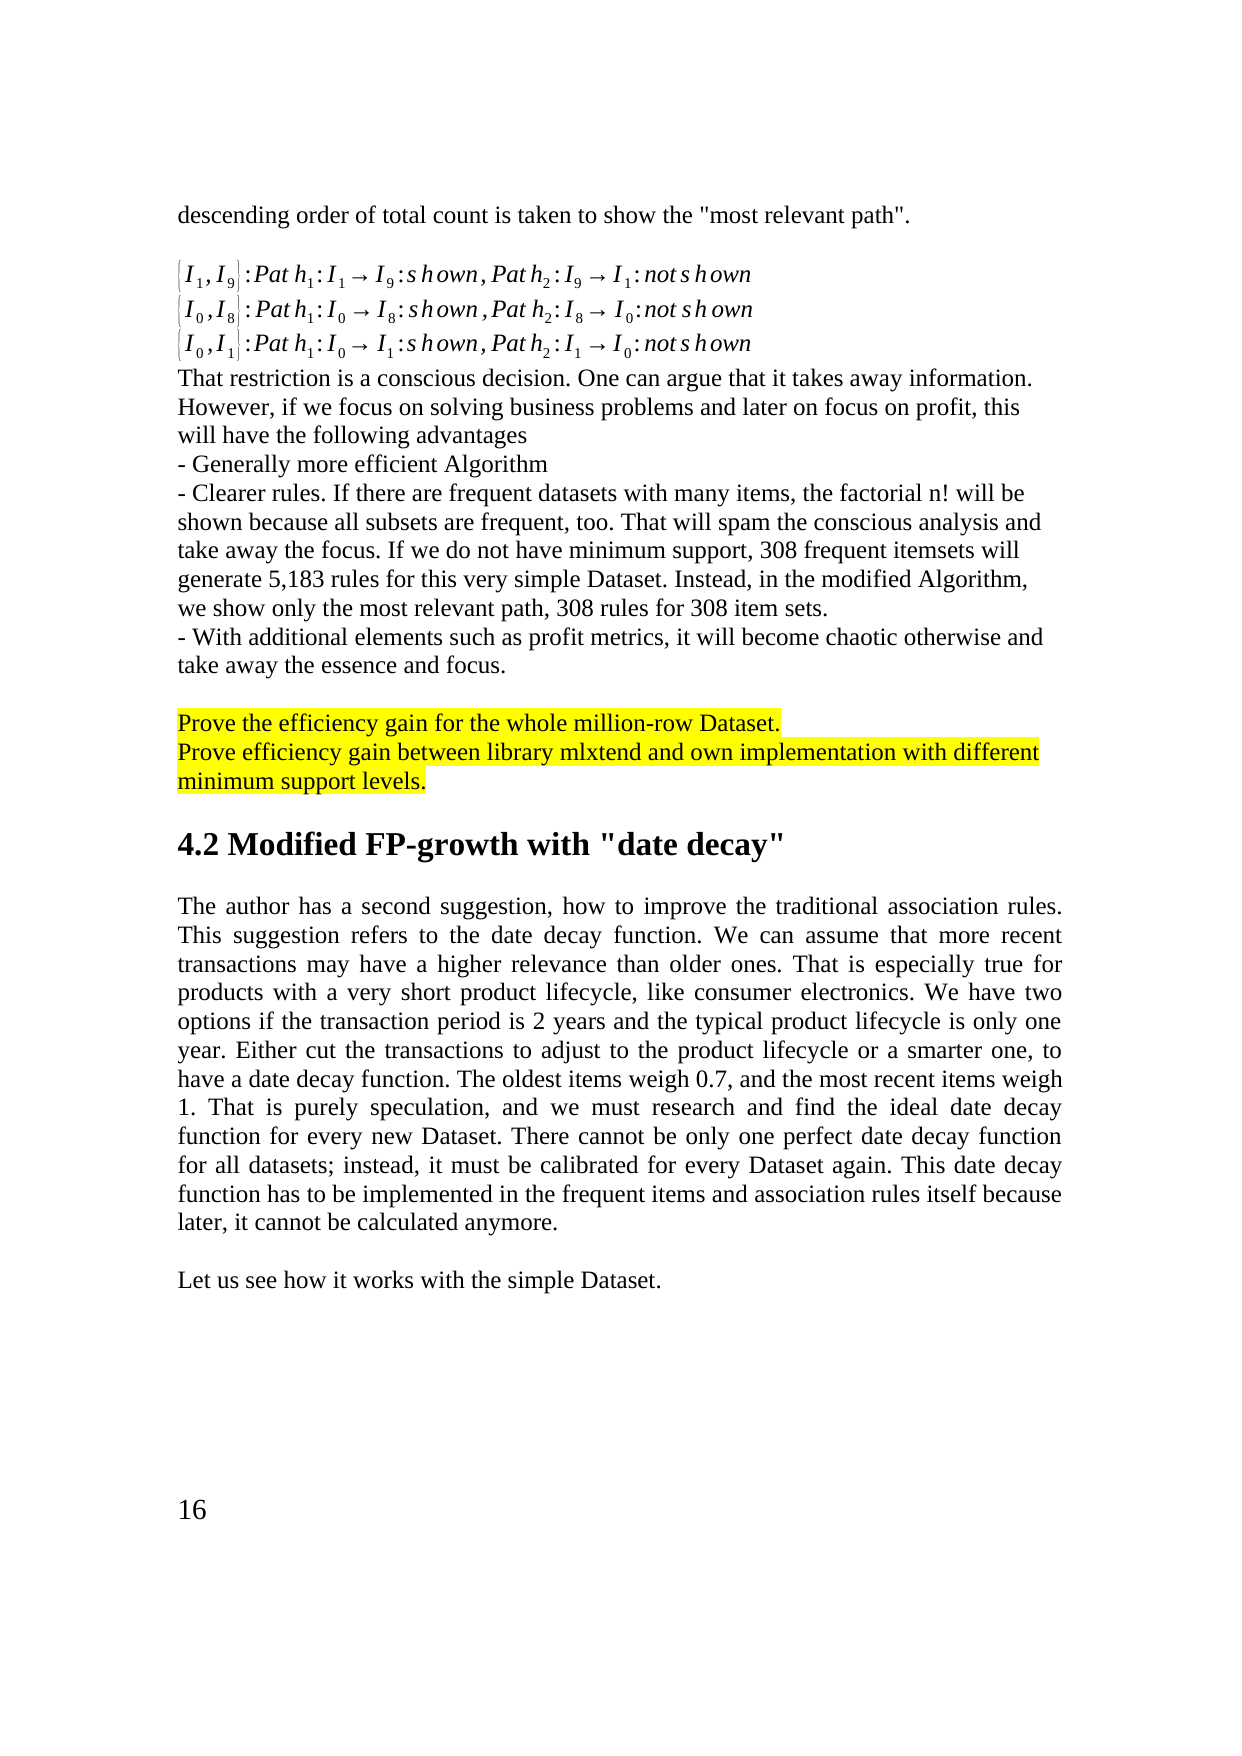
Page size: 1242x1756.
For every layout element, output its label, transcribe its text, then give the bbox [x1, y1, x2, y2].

text Let us see how it works with the simple Dataset. [177, 1265, 1063, 1294]
subtitle 4.2 Modified FP-growth with "date decay" [177, 824, 1063, 862]
text Prove the efficiency gain for the whole million-row Dataset. Prove efficiency gain between library mlxtend and own implementation with different minimum support levels. [426, 708, 1063, 794]
text The author has a second suggestion, how to improve the traditional association rules. This suggestion refers to the date decay function. We can assume that more recent transactions may have a higher relevance than older ones. That is especially true for products with a very short product lifecycle, like consumer electronics. We have two options if the transaction period is 2 years and the typical product lifecycle is only one year. Either cut the transactions to adjust to the product lifecycle or a smarter one, to have a date decay function. The oldest items weigh 0.7, and the most recent items weigh 1. That is purely speculation, and we must research and find the ideal date decay function for every new Dataset. There cannot be only one perfect date decay function for all datasets; instead, it must be calibrated for every Dataset again. This date decay function has to be implemented in the frequent items and association rules itself because later, it cannot be calculated anymore. [177, 891, 1063, 1236]
